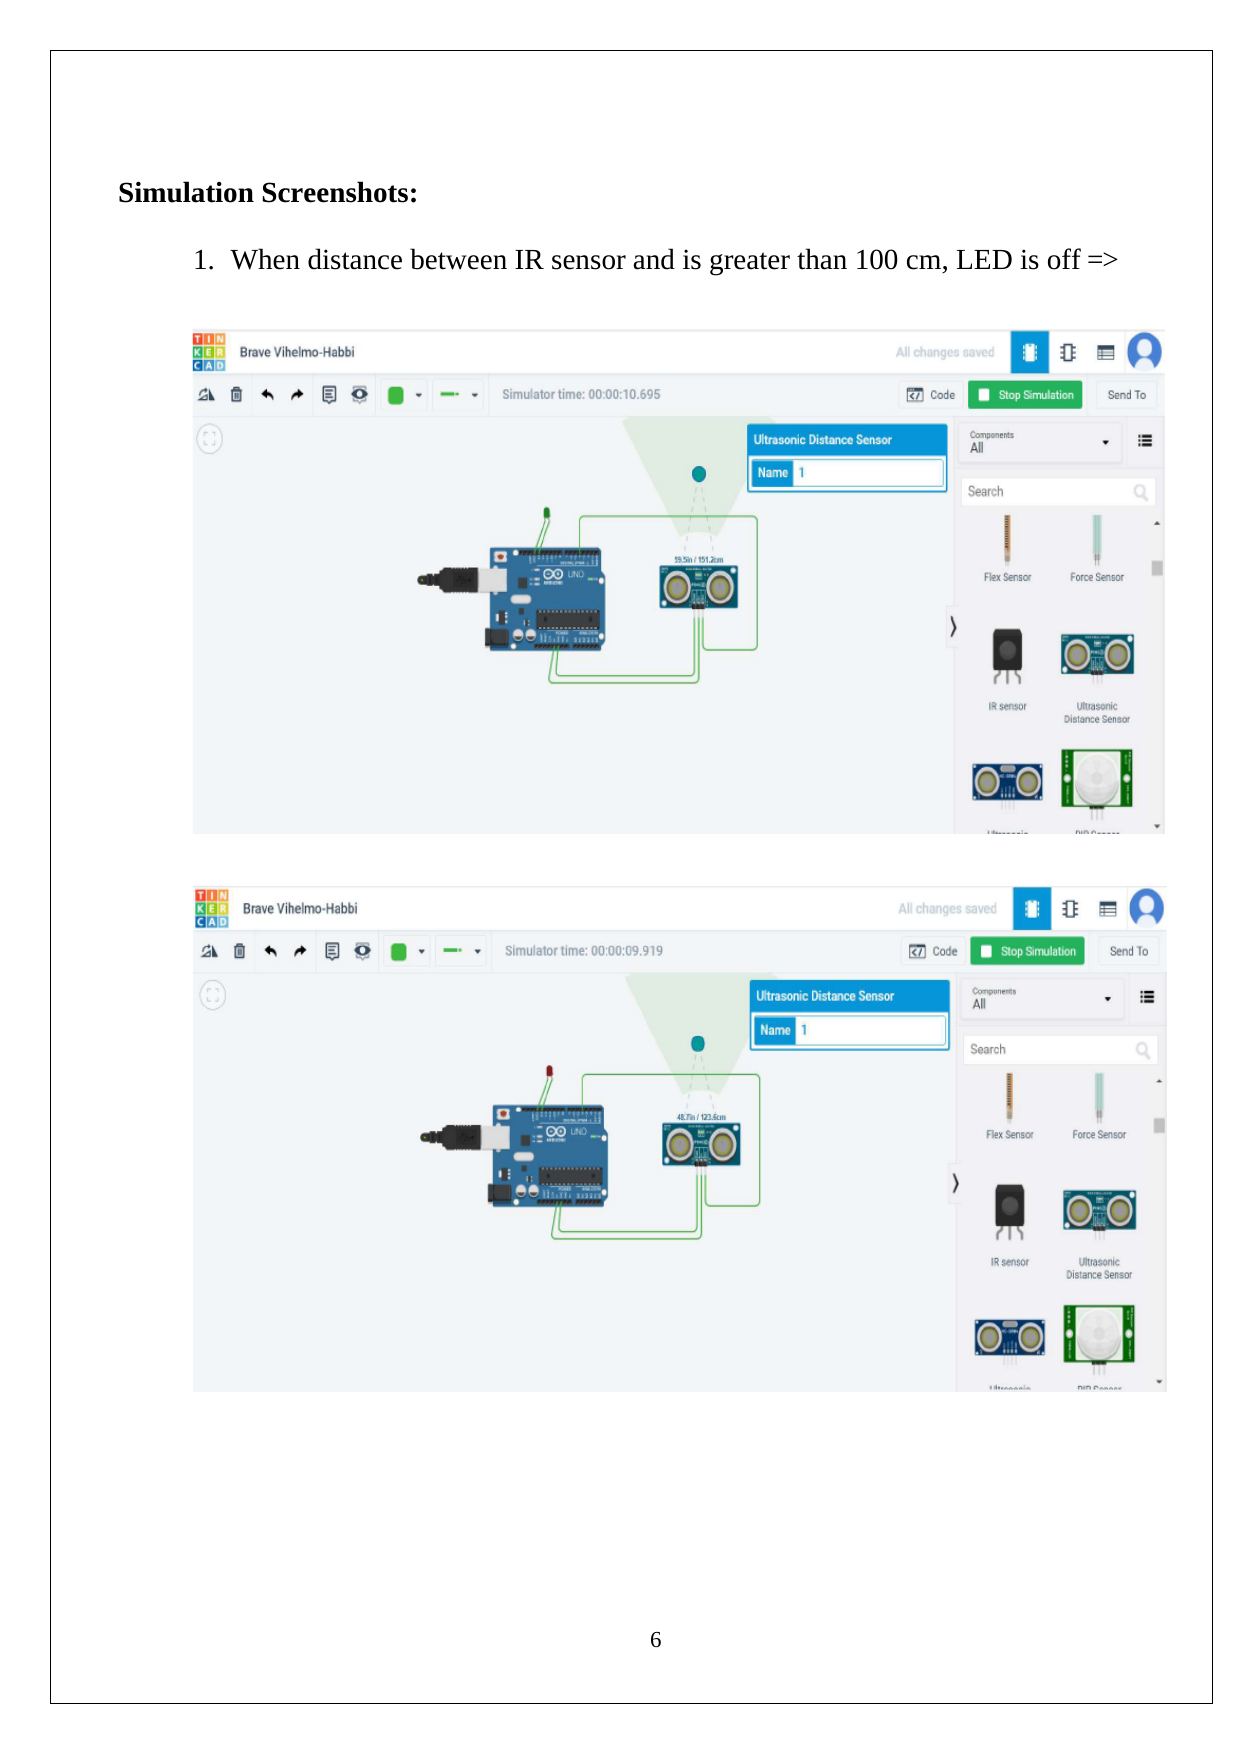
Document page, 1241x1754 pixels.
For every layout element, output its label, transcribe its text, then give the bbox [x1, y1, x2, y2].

picture [192, 885, 1168, 1392]
picture [192, 328, 1168, 834]
list When distance between IR sensor and is greater than 100 cm, LED is off => [193, 242, 1212, 276]
subtitle Simulation Screenshots: [118, 175, 1212, 209]
